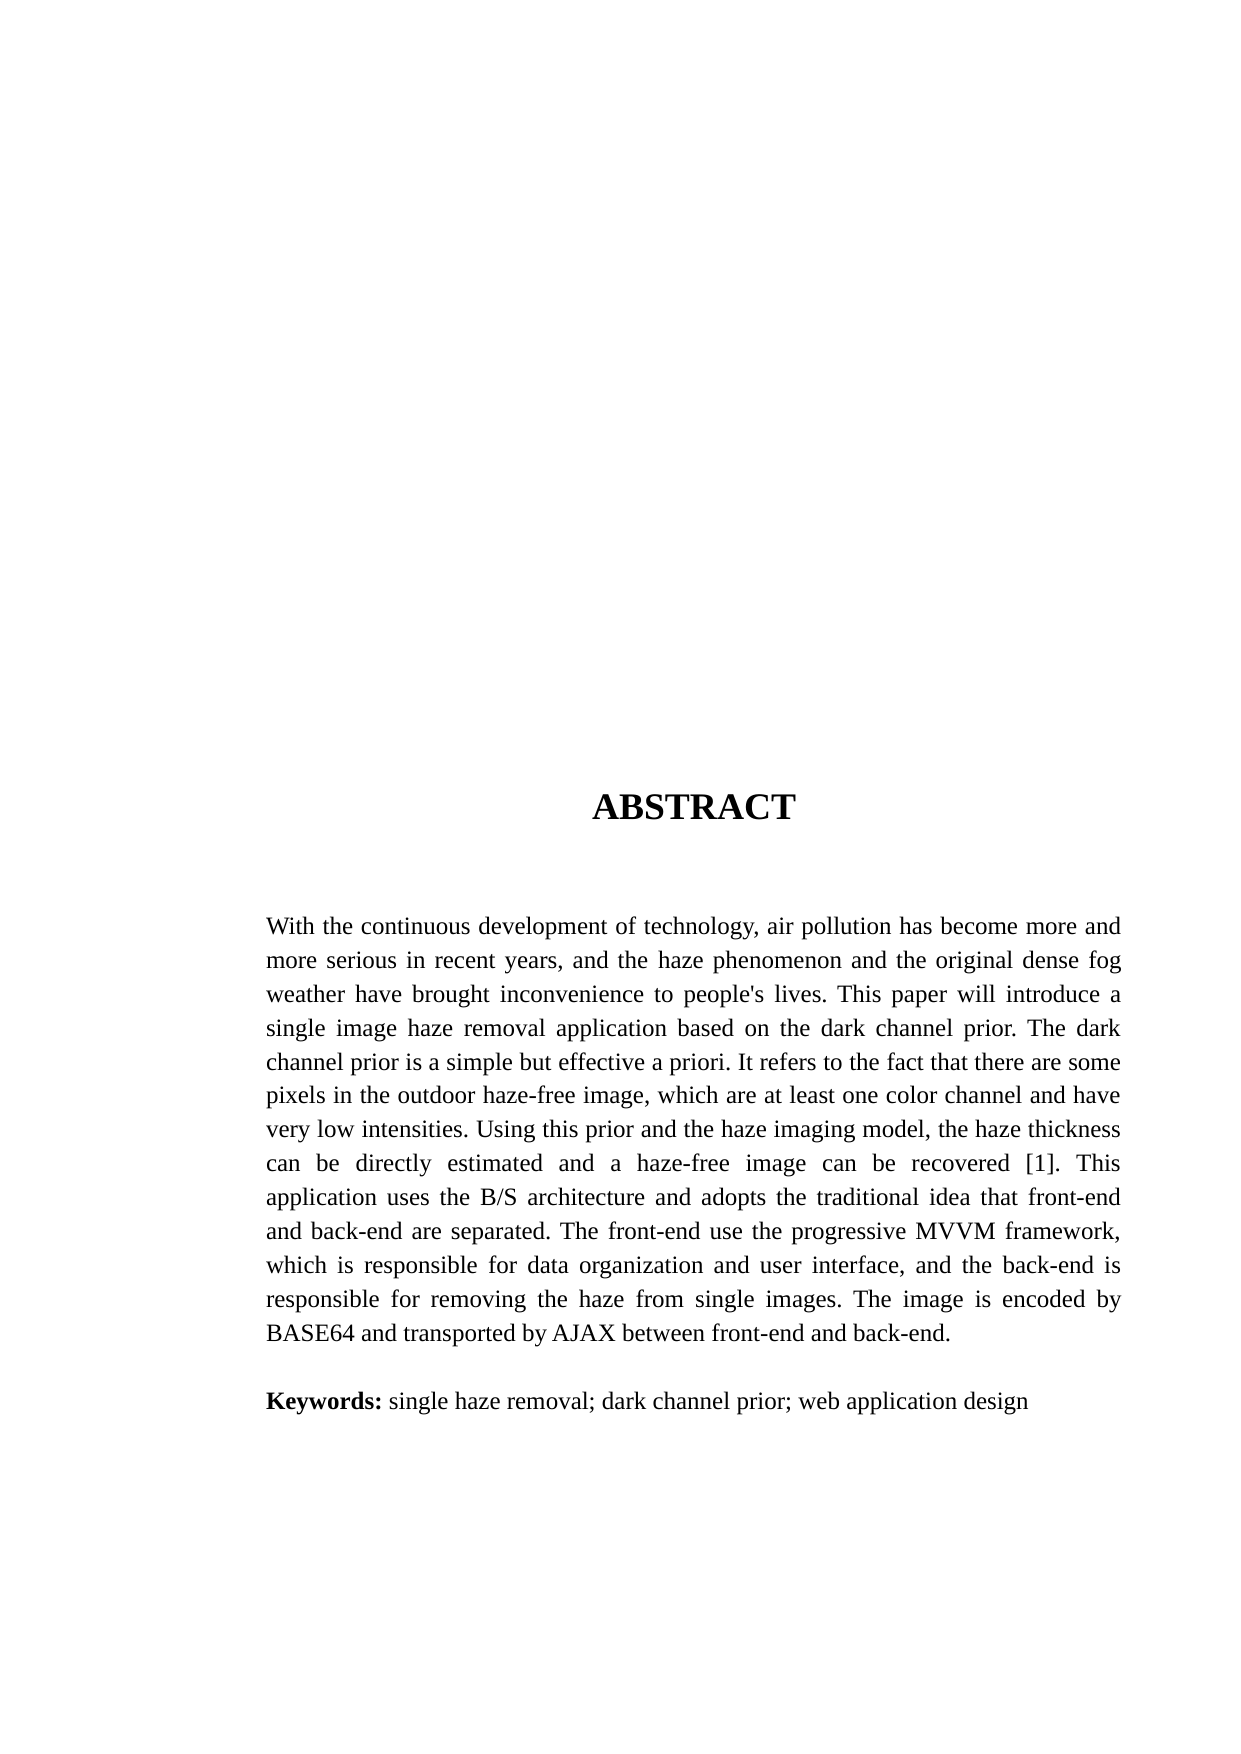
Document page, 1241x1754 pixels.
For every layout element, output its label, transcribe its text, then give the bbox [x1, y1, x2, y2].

text With the continuous development of technology, air pollution has become more and more serious in recent years, and the haze phenomenon and the original dense fog weather have brought inconvenience to people's lives. This paper will introduce a single image haze removal application based on the dark channel prior. The dark channel prior is a simple but effective a priori. It refers to the fact that there are some pixels in the outdoor haze-free image, which are at least one color channel and have very low intensities. Using this prior and the haze imaging model, the haze thickness can be directly estimated and a haze-free image can be recovered [1]. This application uses the B/S architecture and adopts the traditional idea that front-end and back-end are separated. The front-end use the progressive MVVM framework, which is responsible for data organization and user interface, and the back-end is responsible for removing the haze from single images. The image is encoded by BASE64 and transported by AJAX between front-end and back-end. [266, 908, 1122, 1349]
text ABSTRACT [266, 772, 1122, 840]
text Keywords: single haze removal; dark channel prior; web application design [266, 1383, 1122, 1417]
